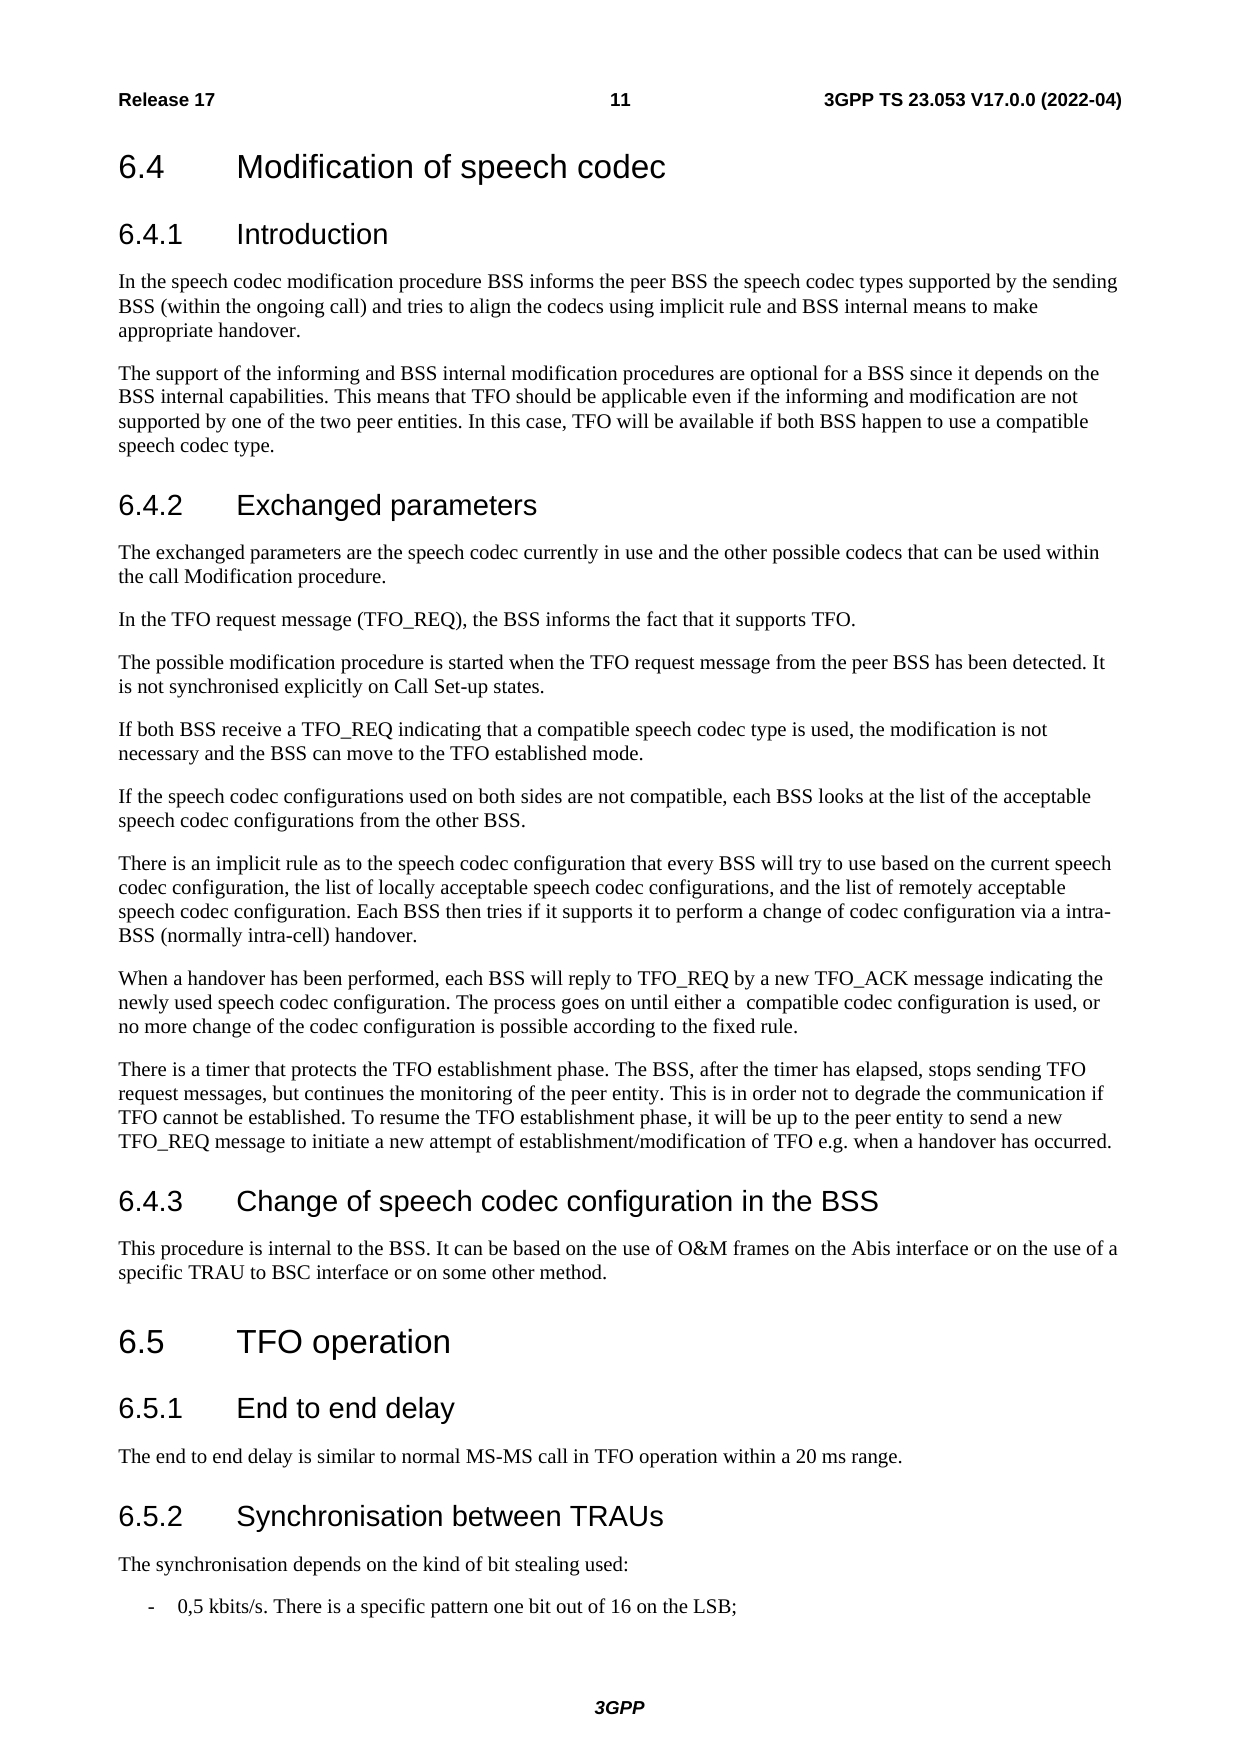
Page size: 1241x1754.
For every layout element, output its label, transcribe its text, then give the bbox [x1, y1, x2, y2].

subtitle 6.5.2 Synchronisation between TRAUs [118, 1499, 1122, 1533]
text If the speech codec configurations used on both sides are not compatible, each BSS looks at the list of the acceptable speech codec configurations from the other BSS. [118, 784, 1122, 832]
text - 0,5 kbits/s. There is a specific pattern one bit out of 16 on the LSB; [148, 1594, 1122, 1618]
text This procedure is internal to the BSS. It can be based on the use of O&M frames on the Abis interface or on the use of a specific TRAU to BSC interface or on some other method. [118, 1236, 1122, 1284]
text The support of the informing and BSS internal modification procedures are optional for a BSS since it depends on the BSS internal capabilities. This means that TFO should be applicable even if the informing and modification are not supported by one of the two peer entities. In this case, TFO will be available if both BSS happen to use a compatible speech codec type. [118, 360, 1122, 457]
text In the TFO request message (TFO_REQ), the BSS informs the fact that it supports TFO. [118, 607, 1122, 631]
subtitle 6.4.3 Change of speech codec configuration in the BSS [118, 1184, 1122, 1217]
subtitle 6.4.1 Introduction [118, 217, 1122, 251]
text The exchanged parameters are the speech codec currently in use and the other possible codecs that can be used within the call Modification procedure. [118, 540, 1122, 588]
text The synchronisation depends on the kind of bit stealing used: [118, 1551, 1122, 1576]
subtitle 6.5.1 End to end delay [118, 1392, 1122, 1425]
subtitle 6.4 Modification of speech codec [118, 147, 1122, 186]
text If both BSS receive a TFO_REQ indicating that a compatible speech codec type is used, the modification is not necessary and the BSS can move to the TFO established mode. [118, 717, 1122, 765]
text The possible modification procedure is started when the TFO request message from the peer BSS has been detected. It is not synchronised explicitly on Call Set-up states. [118, 650, 1122, 698]
text In the speech codec modification procedure BSS informs the peer BSS the speech codec types supported by the sending BSS (within the ongoing call) and tries to align the codecs using implicit rule and BSS internal means to make appropriate handover. [118, 269, 1122, 342]
text There is an implicit rule as to the speech codec configuration that every BSS will try to use based on the current speech codec configuration, the list of locally acceptable speech codec configurations, and the list of remotely acceptable speech codec configuration. Each BSS then tries if it supports it to perform a change of codec configuration via a intra-BSS (normally intra-cell) handover. [118, 851, 1122, 947]
subtitle 6.4.2 Exchanged parameters [118, 488, 1122, 521]
text There is a timer that protects the TFO establishment phase. The BSS, after the timer has elapsed, stops sending TFO request messages, but continues the monitoring of the peer entity. This is in order not to degrade the communication if TFO cannot be established. To resume the TFO establishment phase, it will be up to the peer entity to send a new TFO_REQ message to initiate a new attempt of establishment/modification of TFO e.g. when a handover has occurred. [118, 1056, 1122, 1153]
subtitle 6.5 TFO operation [118, 1322, 1122, 1360]
text The end to end delay is similar to normal MS-MS call in TFO operation within a 20 ms range. [118, 1444, 1122, 1468]
text When a handover has been performed, each BSS will reply to TFO_REQ by a new TFO_ACK message indicating the newly used speech codec configuration. The process goes on until either a compatible codec configuration is used, or no more change of the codec configuration is possible according to the fixed rule. [118, 966, 1122, 1038]
